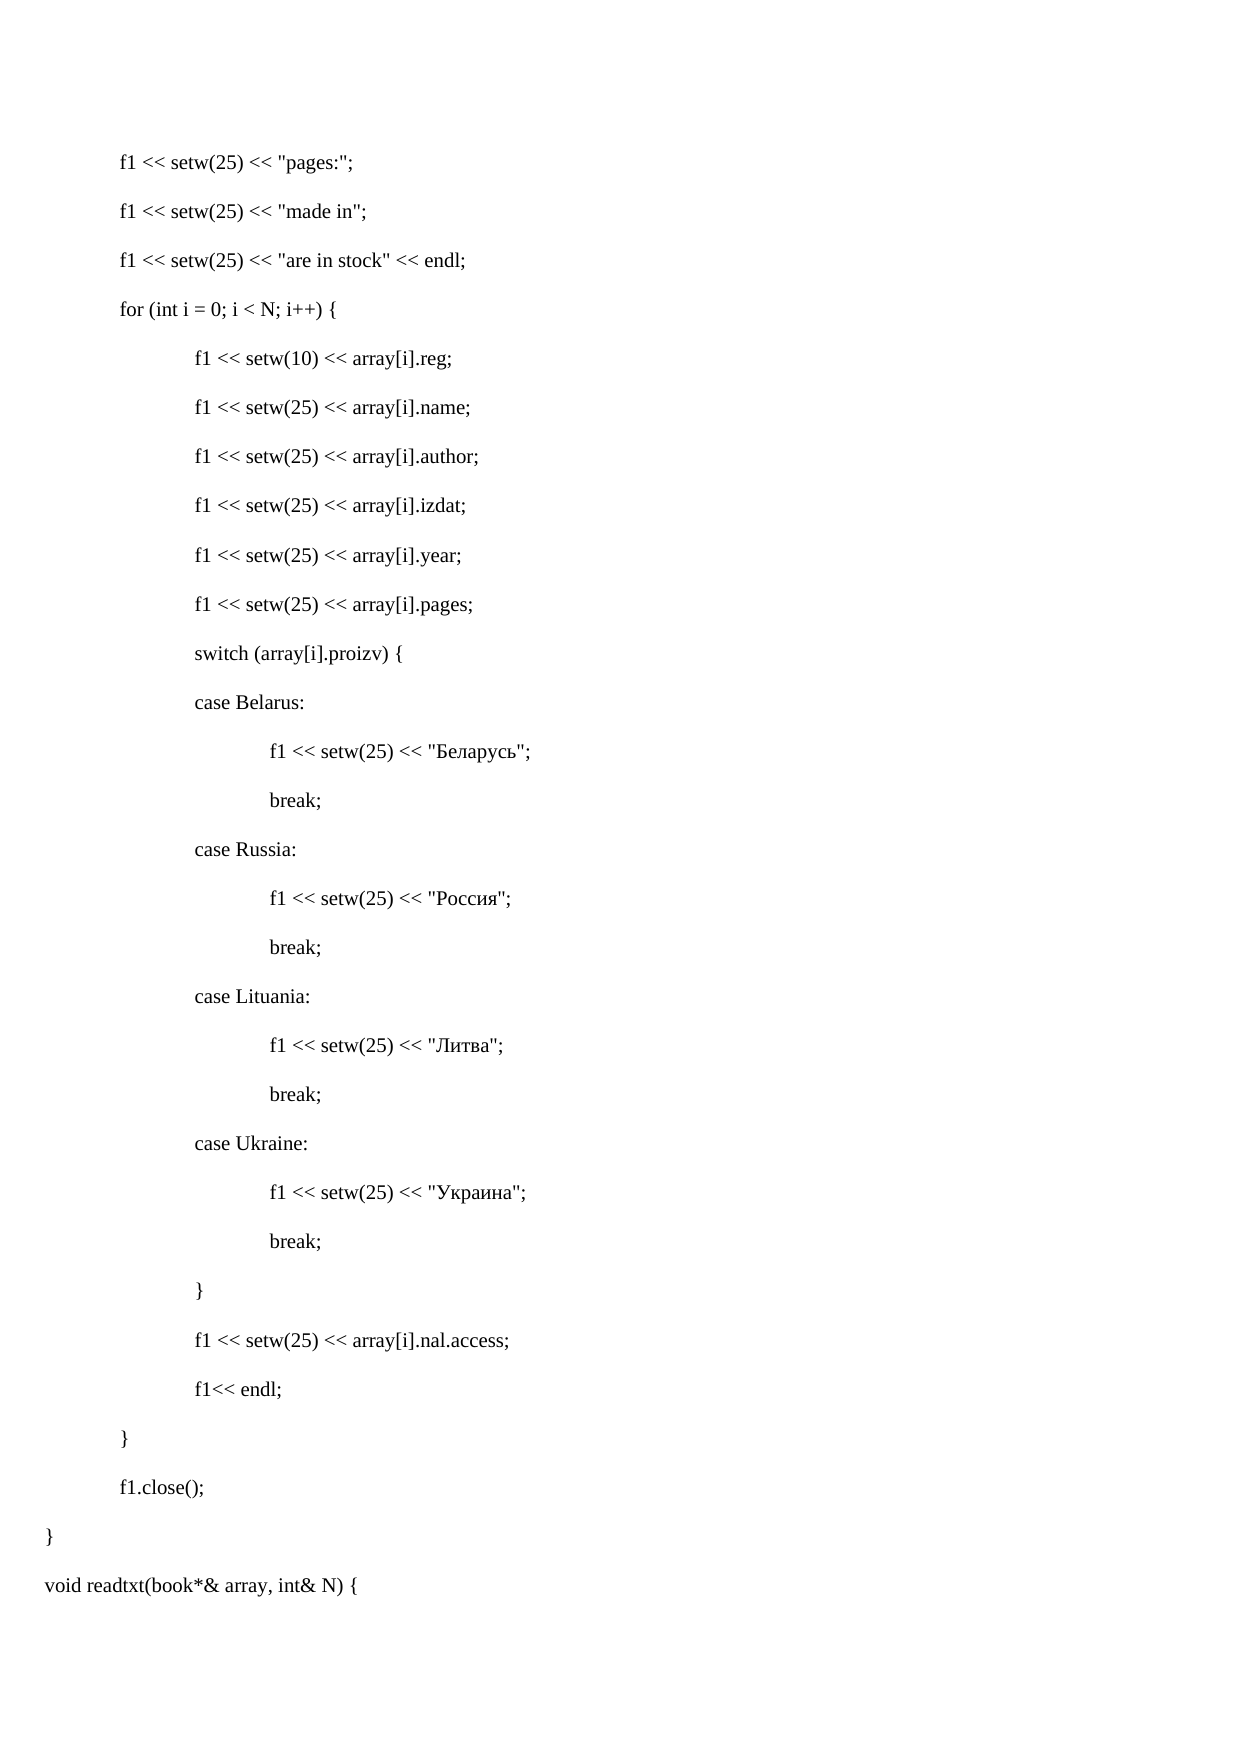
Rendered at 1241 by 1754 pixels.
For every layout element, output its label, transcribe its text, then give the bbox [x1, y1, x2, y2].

text } [44, 1524, 1090, 1548]
text void readtxt(book*& array, int& N) { [44, 1573, 1090, 1597]
text f1 << setw(25) << array[i].izdat; [194, 493, 1090, 517]
text case Belarus: [194, 690, 1090, 714]
text break; [269, 788, 1090, 812]
text switch (array[i].proizv) { [194, 641, 1090, 665]
text case Russia: [194, 837, 1090, 861]
text f1<< endl; [194, 1377, 1090, 1401]
text break; [269, 935, 1090, 959]
text f1 << setw(25) << "Россия"; [269, 886, 1090, 910]
text case Lituania: [194, 984, 1090, 1008]
text f1 << setw(25) << "Беларусь"; [269, 739, 1090, 763]
text f1 << setw(25) << "Литва"; [269, 1033, 1090, 1057]
text f1 << setw(25) << array[i].nal.access; [194, 1327, 1090, 1352]
text f1 << setw(25) << "Украина"; [269, 1180, 1090, 1204]
text f1.close(); [119, 1475, 1090, 1499]
text f1 << setw(25) << "pages:"; [119, 150, 1090, 174]
text f1 << setw(25) << array[i].year; [194, 542, 1090, 567]
text break; [269, 1082, 1090, 1106]
text f1 << setw(25) << array[i].author; [194, 444, 1090, 468]
text case Ukraine: [194, 1131, 1090, 1155]
text } [194, 1278, 1090, 1302]
text break; [269, 1229, 1090, 1253]
text for (int i = 0; i < N; i++) { [119, 297, 1090, 321]
text f1 << setw(25) << array[i].name; [194, 395, 1090, 419]
text f1 << setw(10) << array[i].reg; [194, 346, 1090, 370]
text } [119, 1426, 1090, 1450]
text f1 << setw(25) << array[i].pages; [194, 592, 1090, 616]
text f1 << setw(25) << "are in stock" << endl; [119, 248, 1090, 272]
text f1 << setw(25) << "made in"; [119, 199, 1090, 223]
